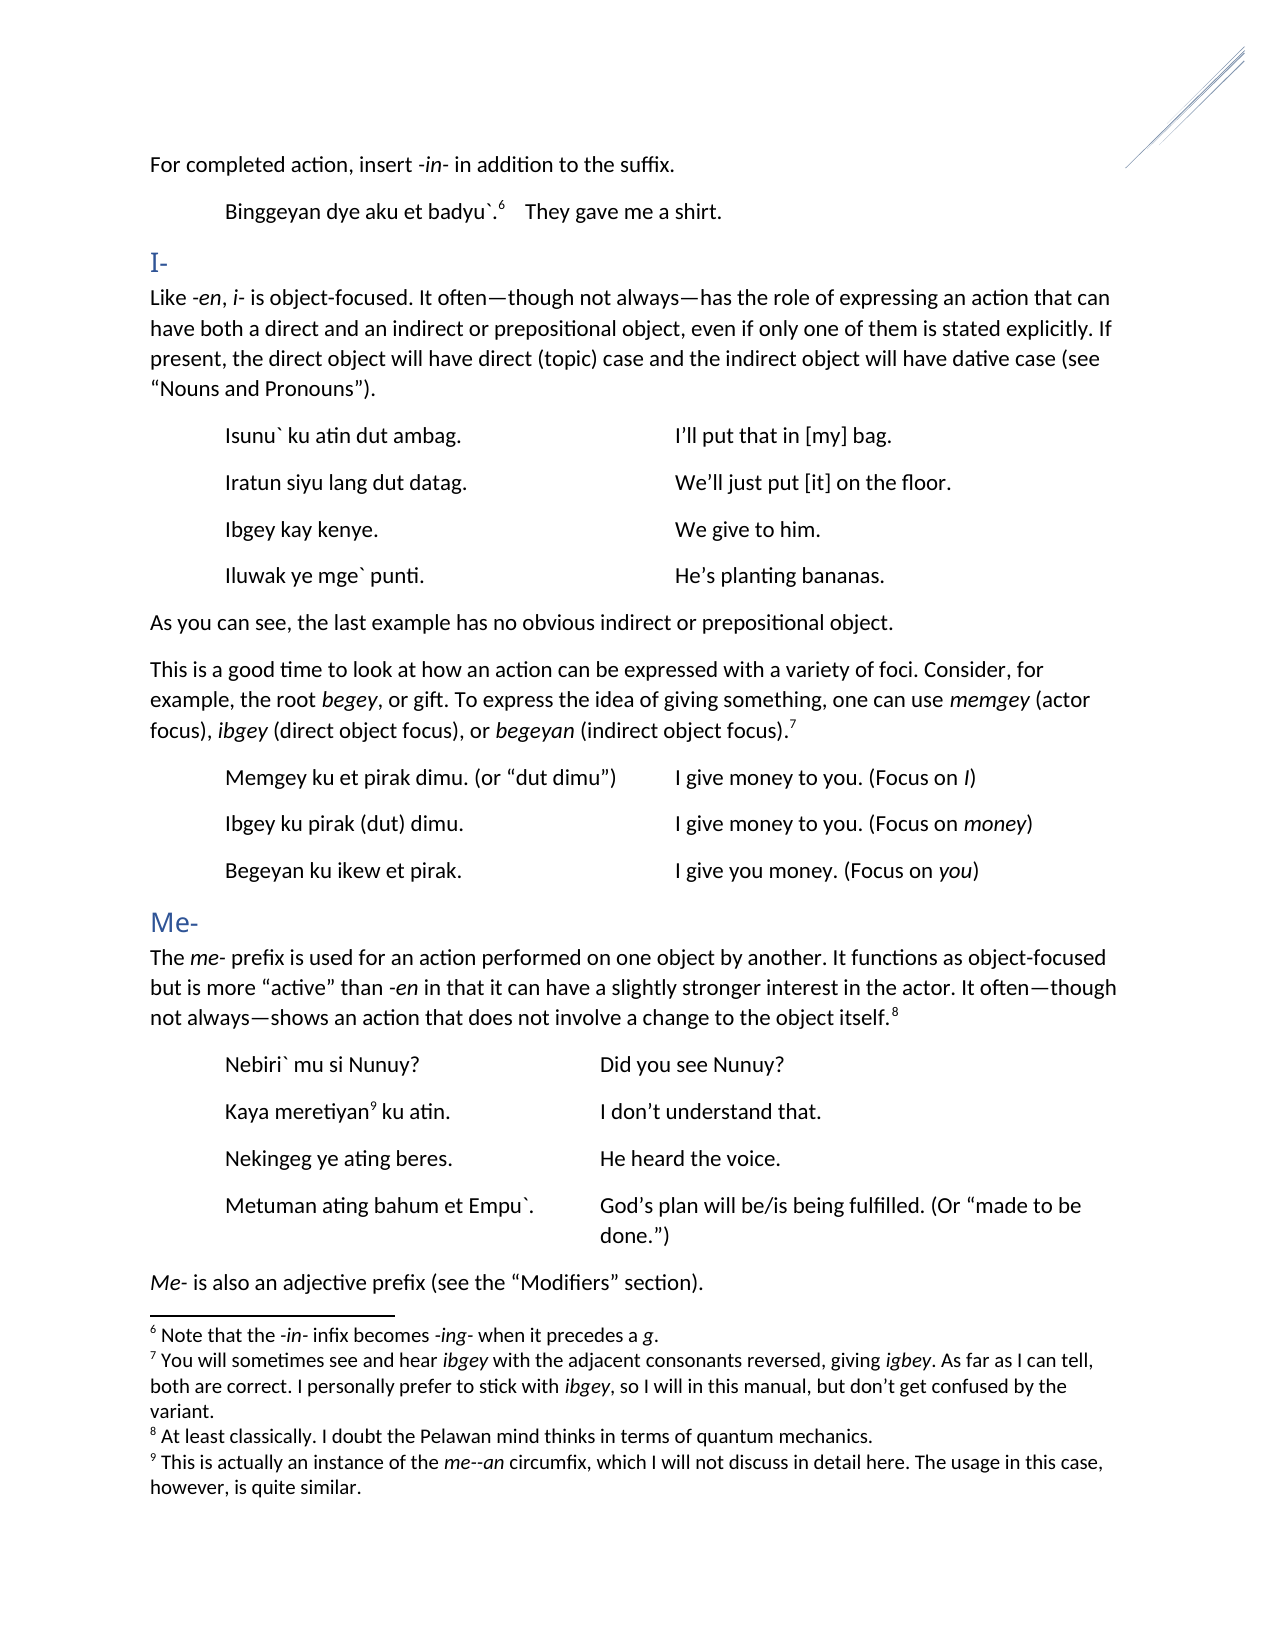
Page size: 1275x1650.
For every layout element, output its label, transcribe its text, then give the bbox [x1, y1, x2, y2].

subtitle I- [150, 244, 1125, 281]
text Ibgey ku pirak (dut) dimu. I give money to you. (Focus on money) [225, 809, 1125, 838]
text This is a good time to look at how an action can be expressed with a variety of foci. Consider, for example, the root begey, or gift. To express the idea of giving something, one can use memgey (actor focus), ibgey (direct object focus), or begeyan (indirect object focus). [150, 655, 1125, 744]
text Me- is also an adjective prefix (see the “Modifiers” section). [150, 1268, 1125, 1296]
text The me- prefix is used for an action performed on one object by another. It functions as object-focused but is more “active” than -en in that it can have a slightly stronger interest in the actor. It often—though not always—shows an action that does not involve a change to the object itself. [150, 943, 1125, 1032]
text Nebiri` mu si Nunuy? Did you see Nunuy? [225, 1050, 1125, 1078]
text Metuman ating bahum et Empu`. God’s plan will be/is being fulfilled. (Or “made to be done.”) [225, 1191, 1125, 1249]
text Kaya meretiyan ku atin. I don’t understand that. [225, 1097, 1125, 1125]
text Iluwak ye mge` punti. He’s planting bananas. [225, 562, 1125, 590]
text Memgey ku et pirak dimu. (or “dut dimu”) I give money to you. (Focus on I) [225, 763, 1125, 791]
subtitle Me- [150, 903, 1125, 940]
text Binggeyan dye aku et badyu`. They gave me a shirt. [225, 197, 1125, 225]
text Isunu` ku atin dut ambag. I’ll put that in [my] bag. [225, 421, 1125, 449]
text Begeyan ku ikew et pirak. I give you money. (Focus on you) [225, 856, 1125, 884]
text Ibgey kay kenye. We give to him. [225, 515, 1125, 543]
text Nekingeg ye ating beres. He heard the voice. [225, 1144, 1125, 1172]
text Like -en, i- is object-focused. It often—though not always—has the role of expressing an action that can have both a direct and an indirect or prepositional object, even if only one of them is stated explicitly. If present, the direct object will have direct (topic) case and the indirect object will have dative case (see “Nouns and Pronouns”). [150, 283, 1125, 402]
text Iratun siyu lang dut datag. We’ll just put [it] on the floor. [225, 468, 1125, 496]
text As you can see, the last example has no obvious indirect or prepositional object. [150, 608, 1125, 637]
text For completed action, insert -in- in addition to the suffix. [150, 150, 1125, 178]
